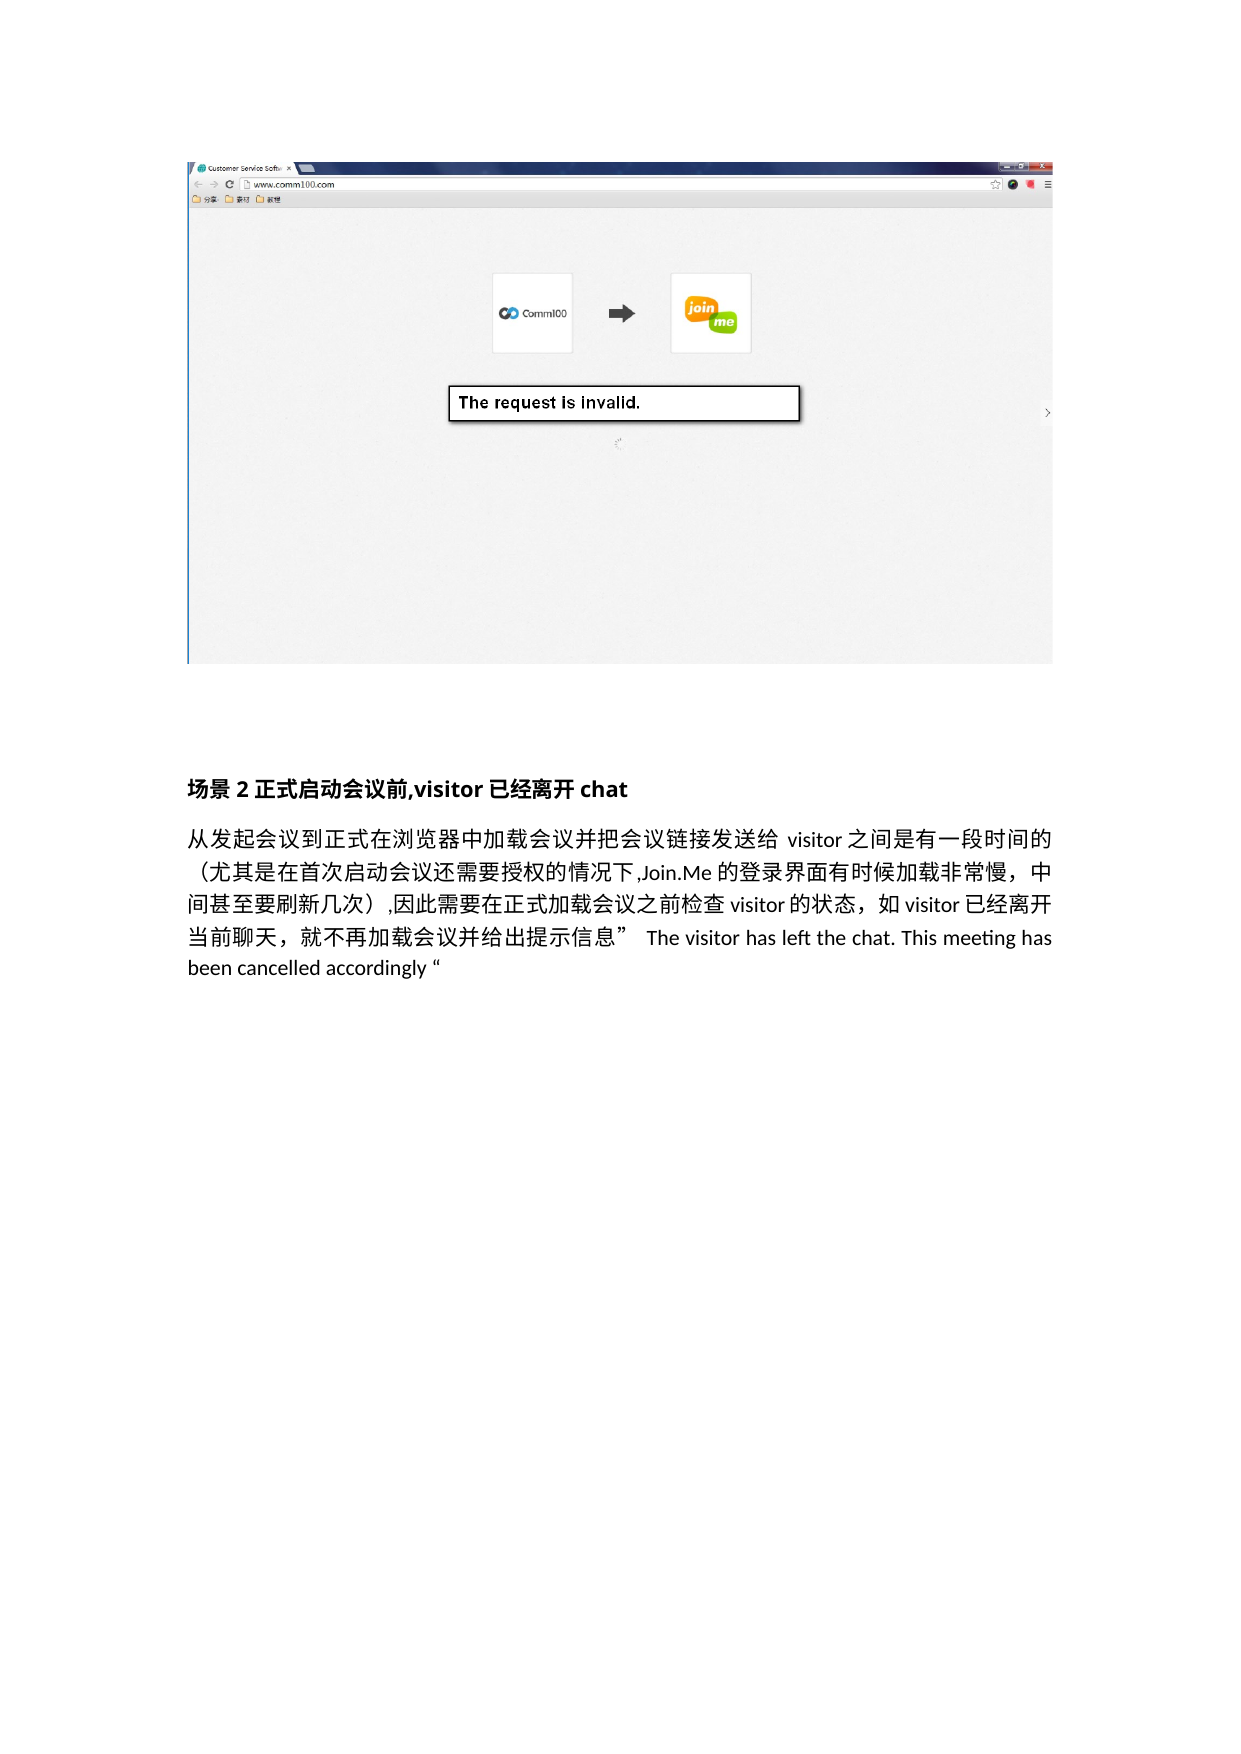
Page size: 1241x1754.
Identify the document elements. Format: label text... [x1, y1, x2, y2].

subtitle 场景 2 正式启动会议前,visitor已经离开chat [187, 772, 1053, 804]
text 从发起会议到正式在浏览器中加载会议并把会议链接发送给visitor之间是有一段时间的（尤其是在首次启动会议还需要授权的情况下,Join.Me的登录界面有时候加载非常慢，中间甚至要刷新几次）,因此需要在正式加载会议之前检查visitor的状态，如visitor已经离开当前聊天，就不再加载会议并给出提示信息” The visitor has left the chat. This meeting has been cancelled accordingly “ [187, 822, 1053, 984]
picture [187, 162, 1053, 664]
